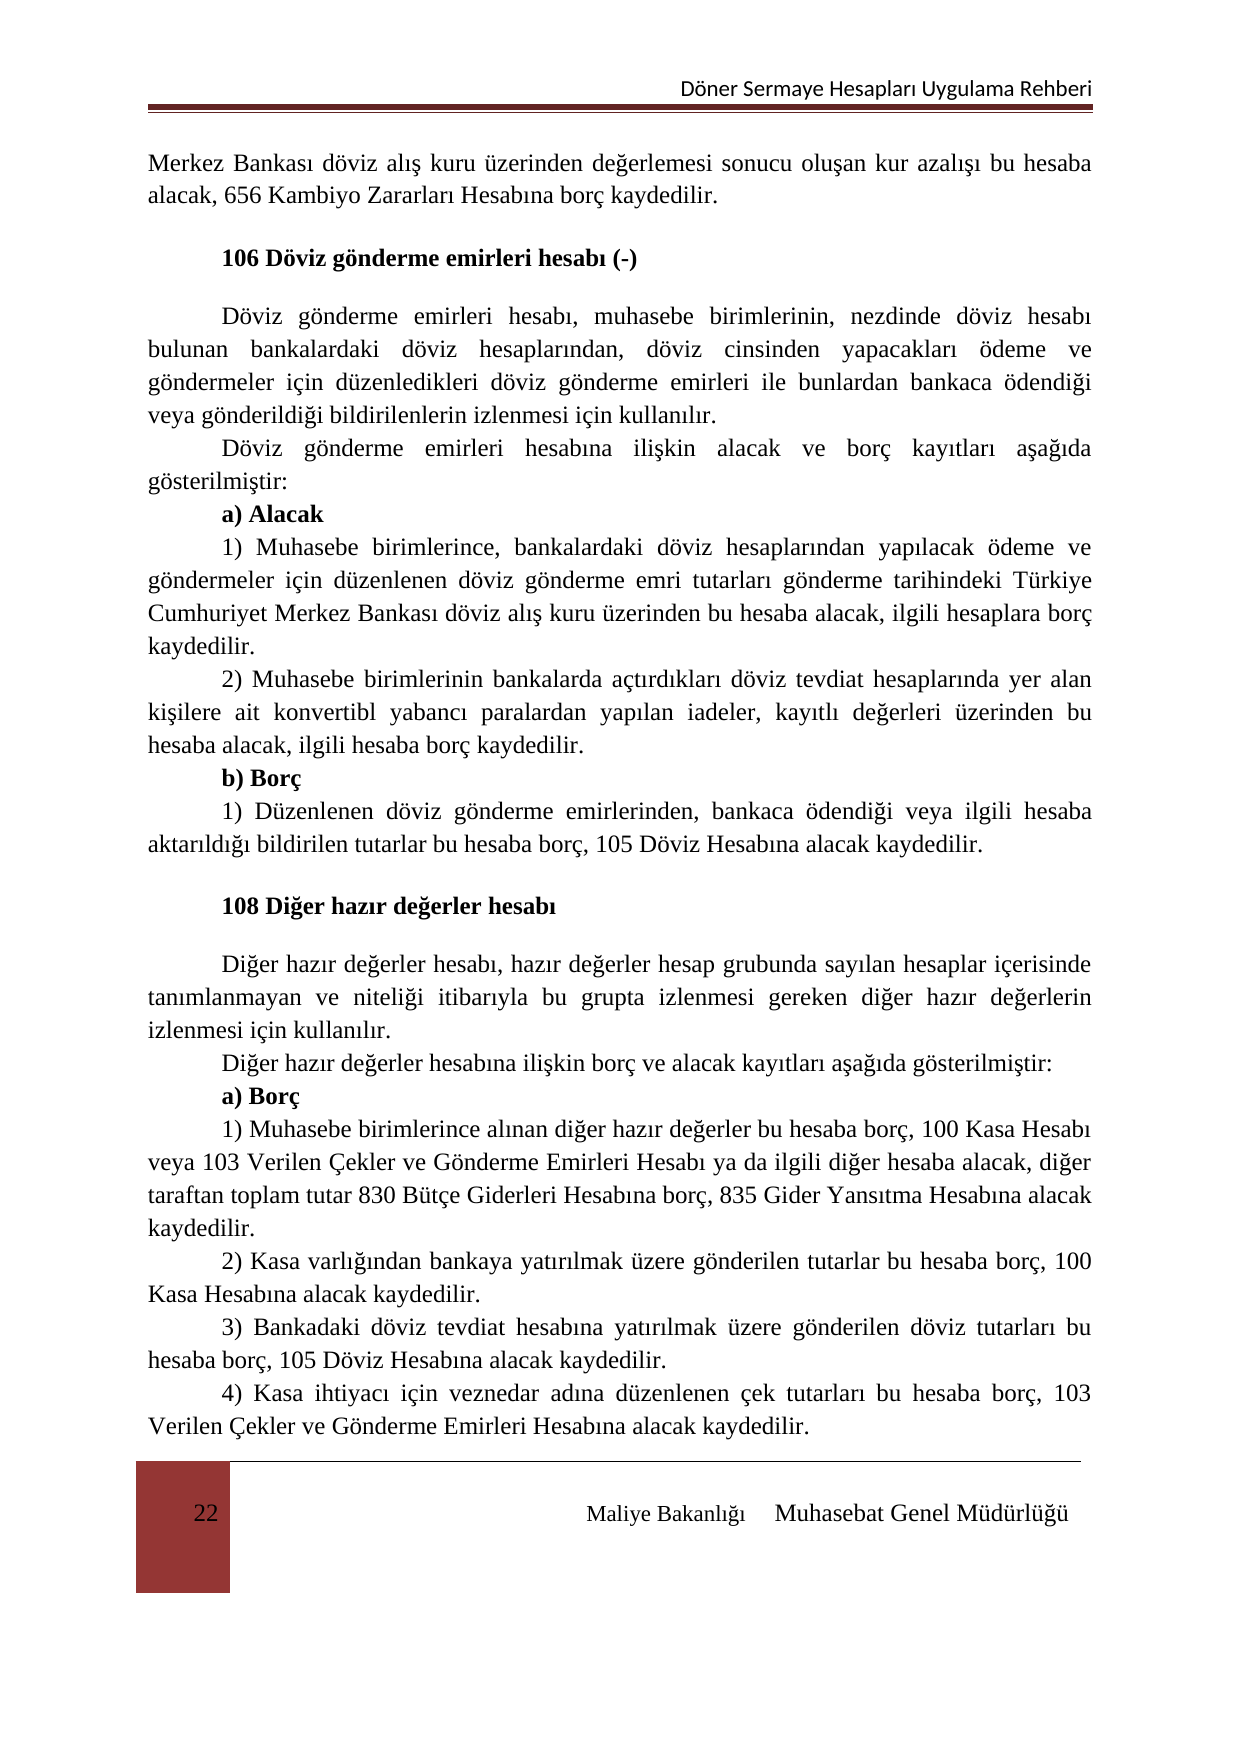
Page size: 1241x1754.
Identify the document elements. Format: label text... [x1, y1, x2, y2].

subtitle 106 Döviz gönderme emirleri hesabı (-) [148, 243, 1093, 272]
text Diğer hazır değerler hesabına ilişkin borç ve alacak kayıtları aşağıda gösterilmiştir: [148, 1048, 1093, 1077]
text 1) Düzenlenen döviz gönderme emirlerinden, bankaca ödendiği veya ilgili hesaba aktarıldığı bildirilen tutarlar bu hesaba borç, 105 Döviz Hesabına alacak kaydedilir. [148, 796, 1093, 858]
text 2) Muhasebe birimlerinin bankalarda açtırdıkları döviz tevdiat hesaplarında yer alan kişilere ait konvertibl yabancı paralardan yapılan iadeler, kayıtlı değerleri üzerinden bu hesaba alacak, ilgili hesaba borç kaydedilir. [148, 664, 1093, 759]
text 2) Kasa varlığından bankaya yatırılmak üzere gönderilen tutarlar bu hesaba borç, 100 Kasa Hesabına alacak kaydedilir. [148, 1246, 1093, 1308]
text Döviz gönderme emirleri hesabı, muhasebe birimlerinin, nezdinde döviz hesabı bulunan bankalardaki döviz hesaplarından, döviz cinsinden yapacakları ödeme ve göndermeler için düzenledikleri döviz gönderme emirleri ile bunlardan bankaca ödendiği veya gönderildiği bildirilenlerin izlenmesi için kullanılır. [148, 301, 1093, 428]
text 1) Muhasebe birimlerince alınan diğer hazır değerler bu hesaba borç, 100 Kasa Hesabı veya 103 Verilen Çekler ve Gönderme Emirleri Hesabı ya da ilgili diğer hesaba alacak, diğer taraftan toplam tutar 830 Bütçe Giderleri Hesabına borç, 835 Gider Yansıtma Hesabına alacak kaydedilir. [148, 1114, 1093, 1242]
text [148, 148, 1093, 209]
text 3) Bankadaki döviz tevdiat hesabına yatırılmak üzere gönderilen döviz tutarları bu hesaba borç, 105 Döviz Hesabına alacak kaydedilir. [148, 1312, 1093, 1374]
text a) Alacak [148, 499, 1093, 528]
text 4) Kasa ihtiyacı için veznedar adına düzenlenen çek tutarları bu hesaba borç, 103 Verilen Çekler ve Gönderme Emirleri Hesabına alacak kaydedilir. [148, 1378, 1093, 1440]
text b) Borç [148, 763, 1093, 792]
text a) Borç [148, 1081, 1093, 1110]
text 1) Muhasebe birimlerince, bankalardaki döviz hesaplarından yapılacak ödeme ve göndermeler için düzenlenen döviz gönderme emri tutarları gönderme tarihindeki Türkiye Cumhuriyet Merkez Bankası döviz alış kuru üzerinden bu hesaba alacak, ilgili hesaplara borç kaydedilir. [148, 532, 1093, 660]
text Diğer hazır değerler hesabı, hazır değerler hesap grubunda sayılan hesaplar içerisinde tanımlanmayan ve niteliği itibarıyla bu grupta izlenmesi gereken diğer hazır değerlerin izlenmesi için kullanılır. [148, 949, 1093, 1044]
subtitle 108 Diğer hazır değerler hesabı [148, 891, 1093, 920]
text Döviz gönderme emirleri hesabına ilişkin alacak ve borç kayıtları aşağıda gösterilmiştir: [148, 433, 1093, 494]
